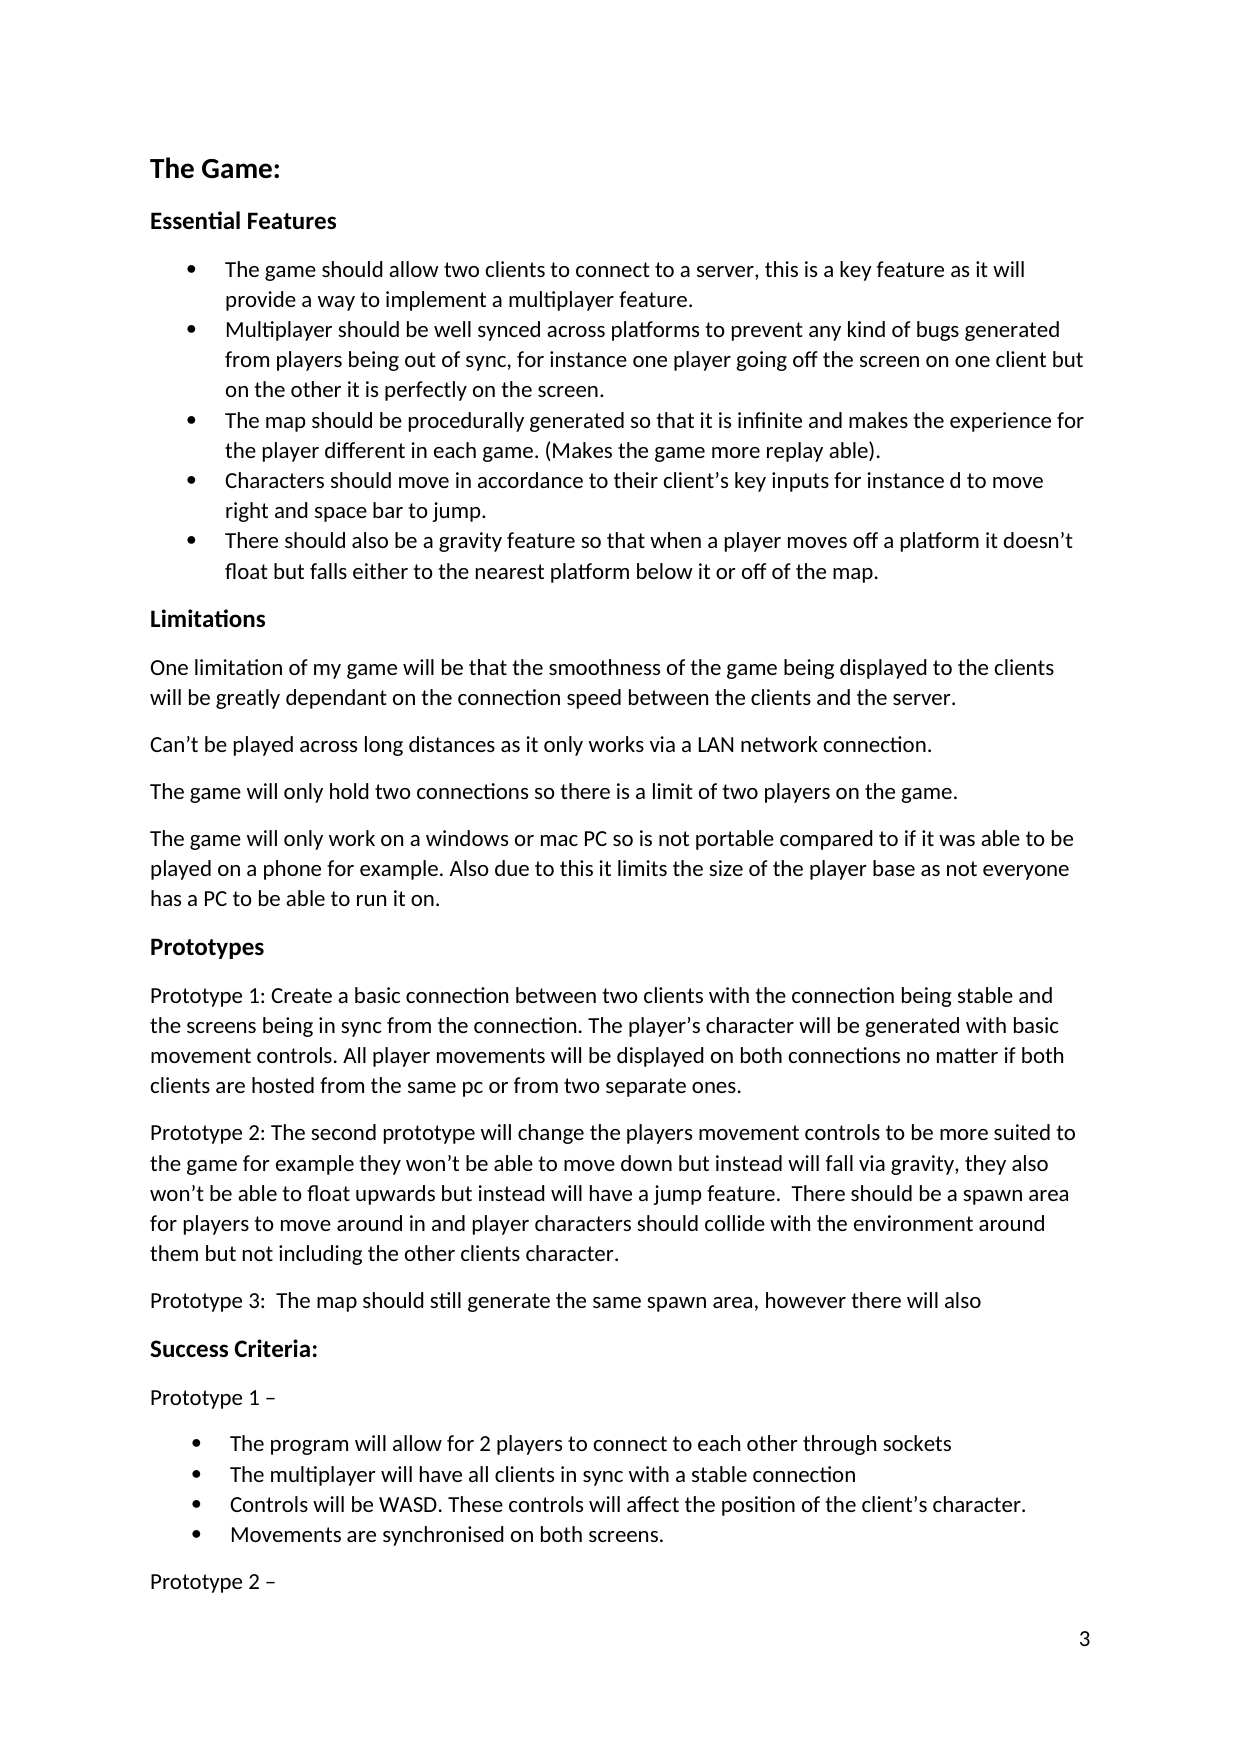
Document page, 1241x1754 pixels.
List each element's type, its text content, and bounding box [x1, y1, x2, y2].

list Movements are synchronised on both screens. [192, 1520, 1090, 1548]
list There should also be a gravity feature so that when a player moves off a platform it doesn’t float but falls either to the nearest platform below it or off of the map. [187, 527, 1090, 585]
text Prototype 1 – [150, 1383, 1090, 1411]
text Limitations [150, 604, 1090, 634]
text The game will only work on a windows or mac PC so is not portable compared to if it was able to be played on a phone for example. Also due to this it limits the size of the player base as not everyone has a PC to be able to run it on. [150, 824, 1090, 912]
text Essential Features [150, 205, 1090, 236]
list Multiplayer should be well synced across platforms to prevent any kind of bugs generated from players being out of sync, for instance one player going off the screen on one client but on the other it is perfectly on the screen. [187, 315, 1090, 403]
list Characters should move in accordance to their client’s key inputs for instance d to move right and space bar to jump. [187, 466, 1090, 524]
list The game should allow two clients to connect to a server, this is a key feature as it will provide a way to implement a multiplayer feature. [187, 255, 1090, 313]
list The map should be procedurally generated so that it is infinite and makes the experience for the player different in each game. (Makes the game more replay able). [187, 406, 1090, 464]
text The Game: [150, 150, 1090, 186]
text One limitation of my game will be that the smoothness of the game being displayed to the clients will be greatly dependant on the connection speed between the clients and the server. [150, 653, 1090, 711]
text The game will only hold two connections so there is a limit of two players on the game. [150, 777, 1090, 805]
text Prototype 1: Create a basic connection between two clients with the connection being stable and the screens being in sync from the connection. The player’s character will be generated with basic movement controls. All player movements will be displayed on both connections no matter if both clients are hosted from the same pc or from two separate ones. [150, 981, 1090, 1099]
list The program will allow for 2 players to connect to each other through sockets [192, 1429, 1090, 1457]
text Prototypes [150, 931, 1090, 962]
list Controls will be WASD. These controls will affect the position of the client’s character. [192, 1490, 1090, 1518]
text Success Criteria: [150, 1333, 1090, 1363]
text Prototype 2 – [150, 1567, 1090, 1595]
text Can’t be played across long distances as it only works via a LAN network connection. [150, 730, 1090, 758]
list The multiplayer will have all clients in sync with a stable connection [192, 1460, 1090, 1488]
text Prototype 2: The second prototype will change the players movement controls to be more suited to the game for example they won’t be able to move down but instead will fall via gravity, they also won’t be able to float upwards but instead will have a jump feature. There should be a spawn area for players to move around in and player characters should collide with the environment around them but not including the other clients character. [150, 1118, 1090, 1267]
text Prototype 3: The map should still generate the same spawn area, however there will also [150, 1286, 1090, 1314]
